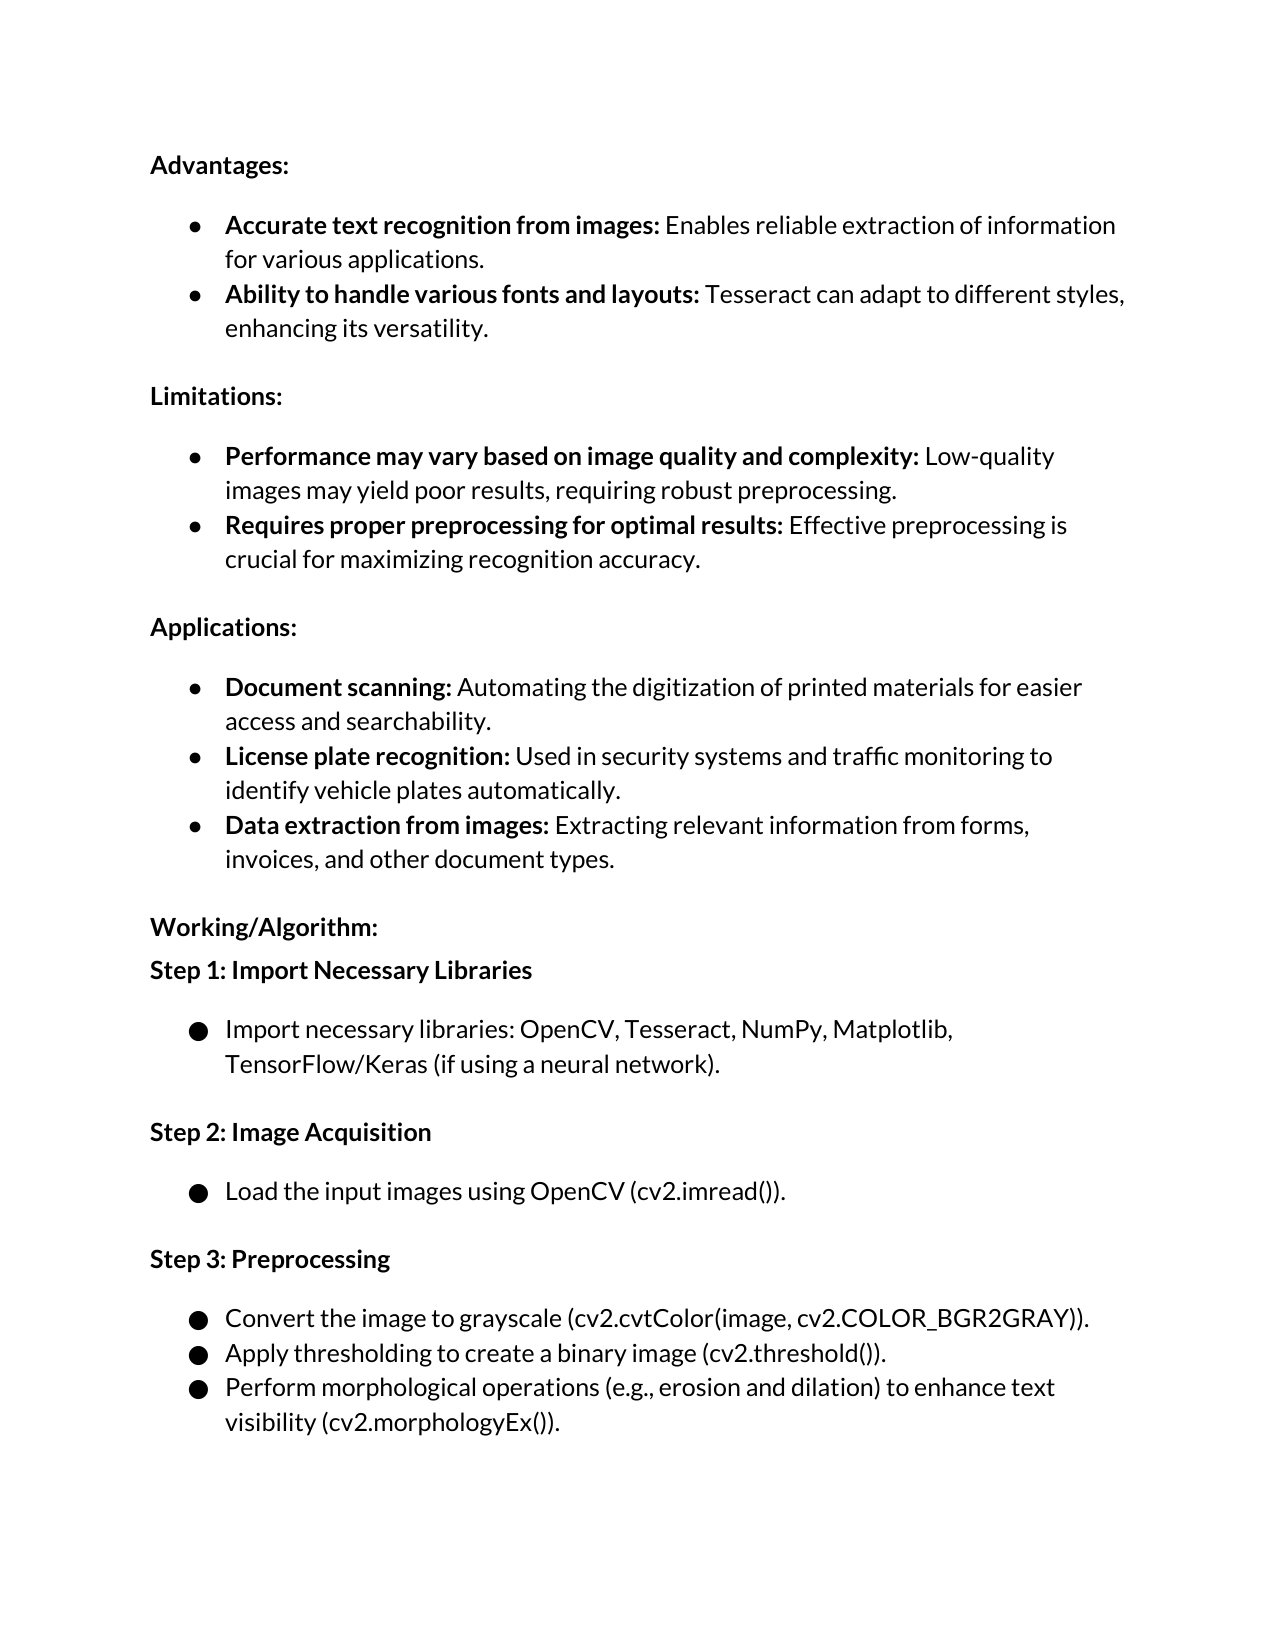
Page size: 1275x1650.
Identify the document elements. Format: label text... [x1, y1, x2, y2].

list Performance may vary based on image quality and complexity: Low-quality images may yield poor results, requiring robust preprocessing. [187, 440, 1125, 505]
text Limitations: [150, 381, 1125, 411]
list Ability to handle various fonts and layouts: Tesseract can adapt to different styles, enhancing its versatility. [187, 278, 1125, 343]
list Document scanning: Automating the digitization of printed materials for easier access and searchability. [187, 671, 1125, 736]
list Data extraction from images: Extracting relevant information from forms, invoices, and other document types. [187, 809, 1125, 874]
list Convert the image to grayscale (cv2.cvtColor(image, cv2.COLOR_BGR2GRAY)). [187, 1303, 1125, 1333]
text Applications: [150, 612, 1125, 642]
list Perform morphological operations (e.g., erosion and dilation) to enhance text visibility (cv2.morphologyEx()). [187, 1372, 1125, 1437]
list License plate recognition: Used in security systems and traffic monitoring to identify vehicle plates automatically. [187, 740, 1125, 805]
list Accurate text recognition from images: Enables reliable extraction of information for various applications. [187, 209, 1125, 274]
text Advantages: [150, 150, 1125, 180]
text Step 1: Import Necessary Libraries [150, 955, 1125, 985]
text Step 3: Preprocessing [150, 1244, 1125, 1274]
list Load the input images using OpenCV (cv2.imread()). [187, 1176, 1125, 1206]
text Step 2: Image Acquisition [150, 1116, 1125, 1146]
text Working/Algorithm: [150, 912, 1125, 942]
list Import necessary libraries: OpenCV, Tesseract, NumPy, Matplotlib, TensorFlow/Keras (if using a neural network). [187, 1014, 1125, 1079]
list Apply thresholding to create a binary image (cv2.threshold()). [187, 1338, 1125, 1368]
list Requires proper preprocessing for optimal results: Effective preprocessing is crucial for maximizing recognition accuracy. [187, 509, 1125, 574]
